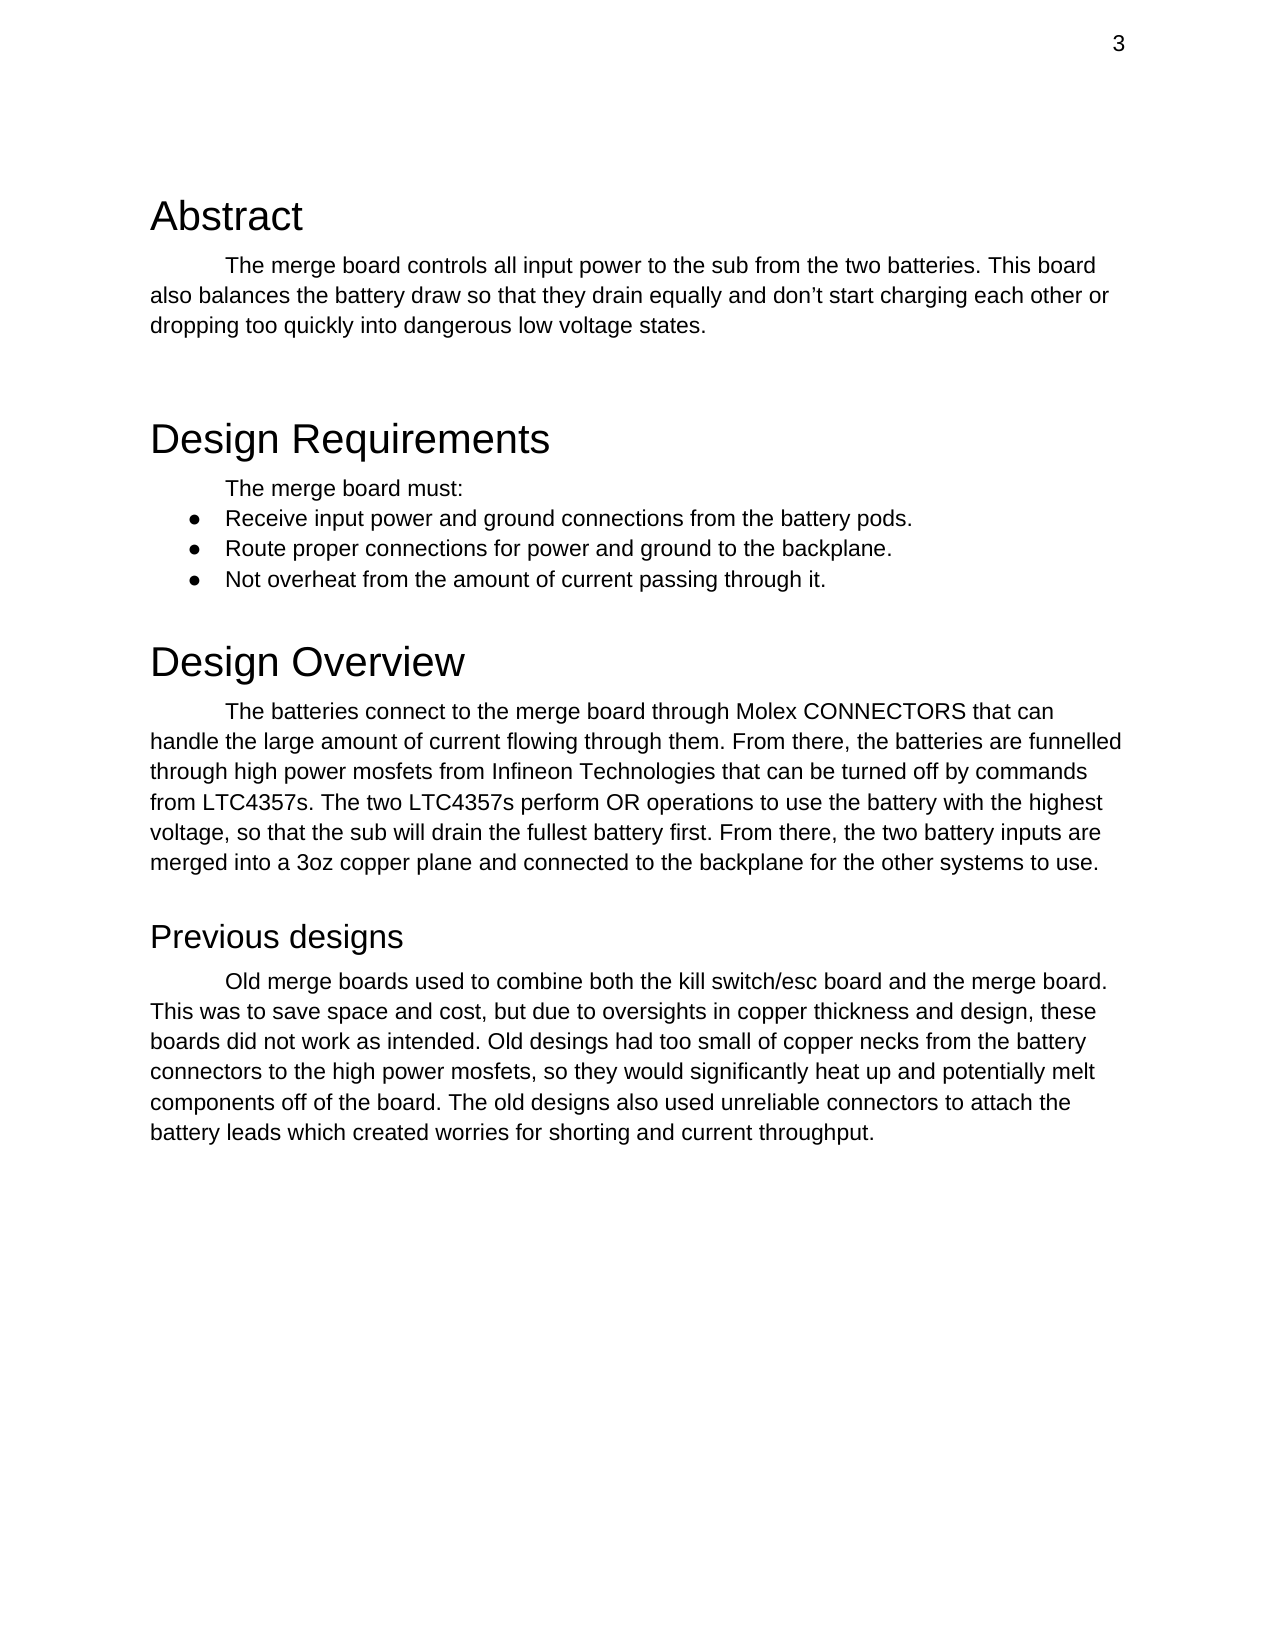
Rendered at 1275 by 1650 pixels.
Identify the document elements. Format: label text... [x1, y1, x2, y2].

list Receive input power and ground connections from the battery pods. [187, 505, 1125, 532]
subtitle Design Overview [150, 637, 1125, 685]
text The merge board must: [225, 475, 1125, 501]
subtitle Abstract [150, 192, 1125, 239]
text The batteries connect to the merge board through Molex CONNECTORS that can handle the large amount of current flowing through them. From there, the batteries are funnelled through high power mosfets from Infineon Technologies that can be turned off by commands from LTC4357s. The two LTC4357s perform OR operations to use the battery with the highest voltage, so that the sub will drain the fullest battery first. From there, the two battery inputs are merged into a 3oz copper plane and connected to the backplane for the other systems to use. [150, 698, 1125, 875]
text Old merge boards used to combine both the kill switch/esc board and the merge board. This was to save space and cost, but due to oversights in copper thickness and design, these boards did not work as intended. Old desings had too small of copper necks from the battery connectors to the high power mosfets, so they would significantly heat up and potentially melt components off of the board. The old designs also used unreliable connectors to attach the battery leads which created worries for shorting and current throughput. [150, 968, 1125, 1145]
subtitle Design Requirements [150, 414, 1125, 462]
subtitle Previous designs [150, 917, 1125, 955]
text The merge board controls all input power to the sub from the two batteries. This board also balances the battery draw so that they drain equally and don’t start charging each other or dropping too quickly into dangerous low voltage states. [150, 252, 1125, 339]
list Not overheat from the amount of current passing through it. [187, 566, 1125, 592]
list Route proper connections for power and ground to the backplane. [187, 535, 1125, 562]
